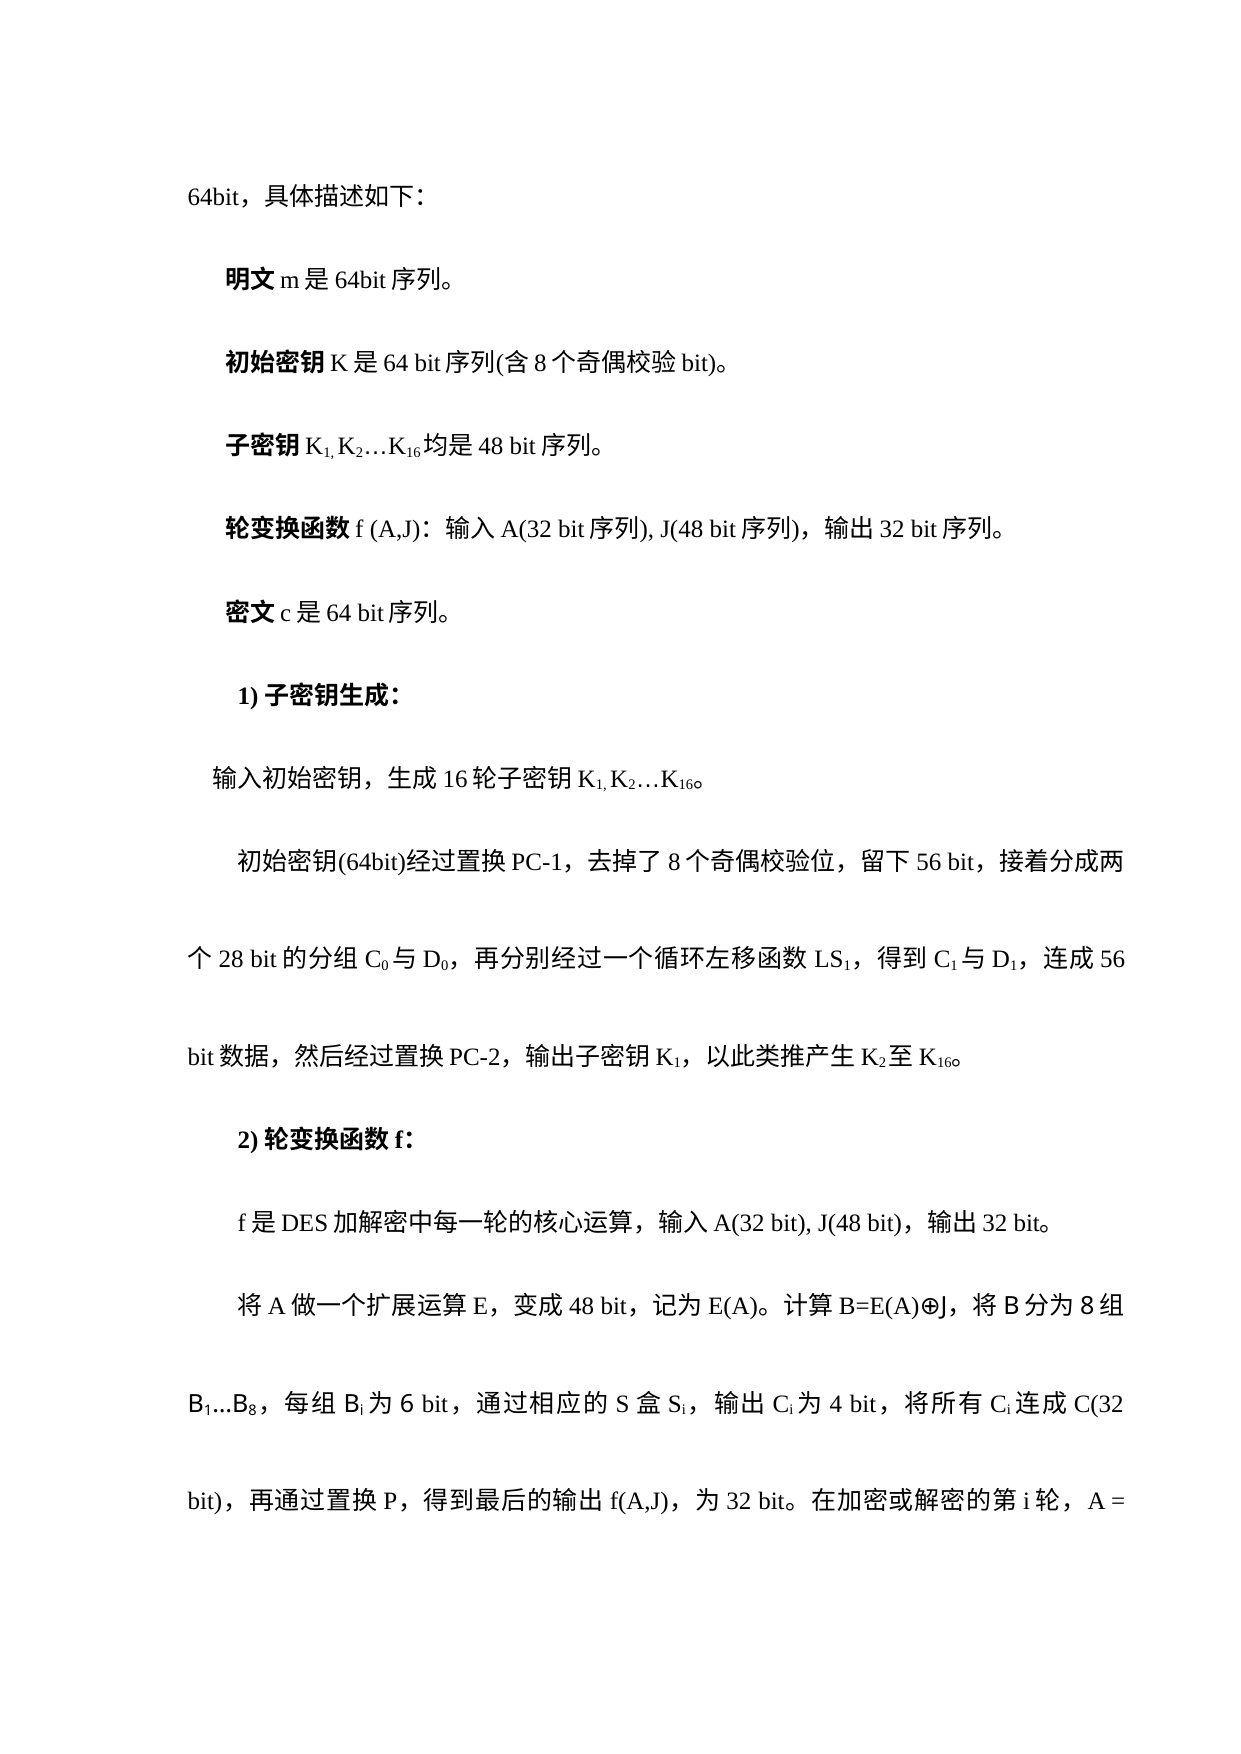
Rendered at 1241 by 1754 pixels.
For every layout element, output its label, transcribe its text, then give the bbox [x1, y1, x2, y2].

text 子密钥K1, K2…K16均是48 bit序列。 [187, 411, 1125, 476]
text f是DES加解密中每一轮的核心运算，输入A(32 bit), J(48 bit)，输出32 bit。 [187, 1188, 1125, 1253]
list 子密钥生成： [187, 661, 1125, 726]
text 输入初始密钥，生成16轮子密钥K1, K2…K16。 [187, 744, 1125, 809]
text 轮变换函数f (A,J)：输入A(32 bit序列), J(48 bit序列)，输出32 bit序列。 [187, 494, 1125, 559]
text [187, 162, 1125, 227]
text 密文c是64 bit序列。 [187, 578, 1125, 643]
text 明文m是64bit序列。 [187, 245, 1125, 310]
text 初始密钥K是64 bit序列(含8个奇偶校验bit)。 [187, 328, 1125, 393]
list 轮变换函数f： [187, 1105, 1125, 1170]
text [187, 1271, 1125, 1531]
text 初始密钥(64bit)经过置换PC-1，去掉了8个奇偶校验位，留下56 bit，接着分成两个28 bit的分组C0与D0，再分别经过一个循环左移函数LS1，得到C1与D1，连成56 bit数据，然后经过置换PC-2，输出子密钥K1，以此类推产生K2至K16。 [187, 827, 1125, 1087]
